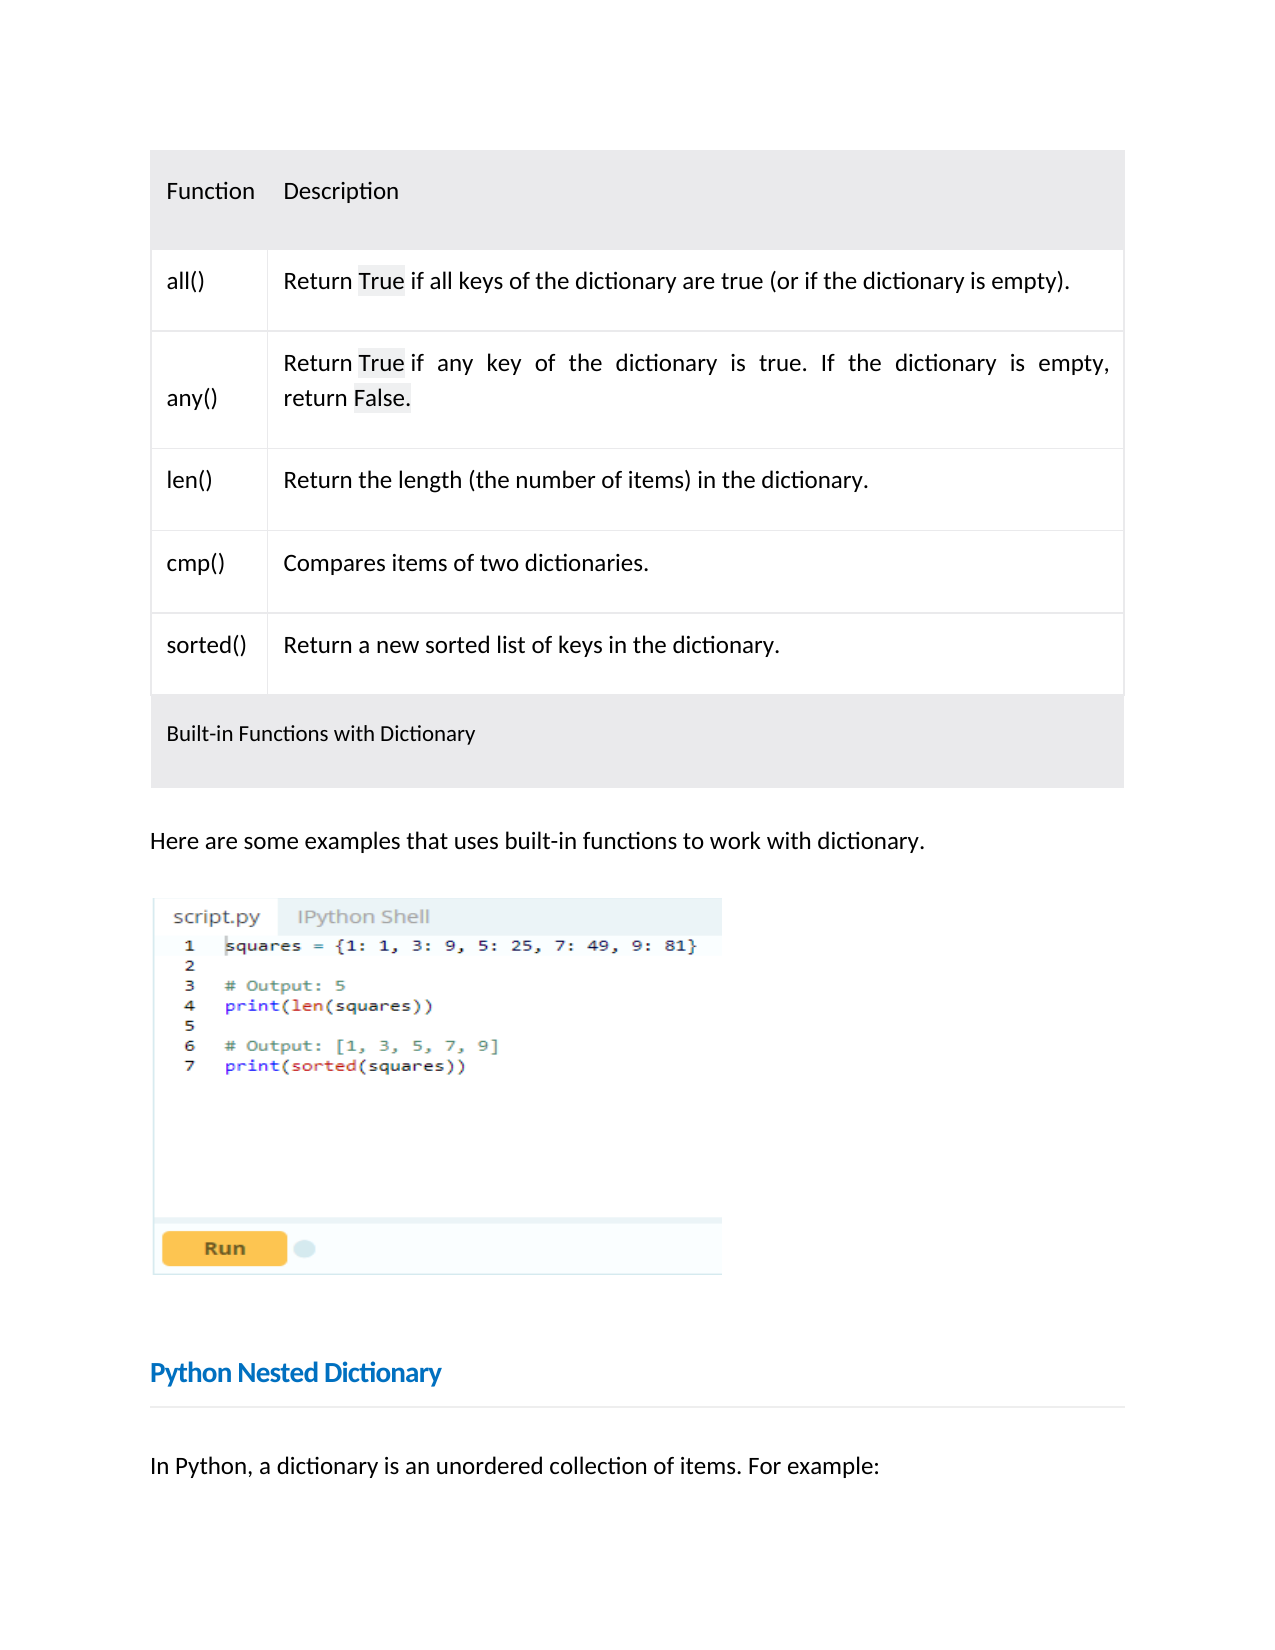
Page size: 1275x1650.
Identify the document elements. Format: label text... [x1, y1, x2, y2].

table_cell len() [152, 449, 267, 530]
table_cell Return the length (the number of items) in the dictionary. [268, 449, 1123, 530]
table_cell Compares items of two dictionaries. [268, 531, 1123, 612]
table_cell all() [152, 250, 267, 330]
table_cell Return a new sorted list of keys in the dictionary. [268, 614, 1123, 694]
table_cell any() [152, 332, 267, 447]
subtitle Python Nested Dictionary [150, 1354, 1125, 1406]
table_cell Return True if any key of the dictionary is true. If the dictionary is empty, return False. [268, 332, 1123, 447]
table_cell Return True if all keys of the dictionary are true (or if the dictionary is empty). [268, 250, 1123, 330]
table_header Function [152, 152, 267, 248]
table_cell cmp() [152, 531, 267, 612]
text Here are some examples that uses built-in functions to work with dictionary. [150, 826, 1125, 856]
table_cell sorted() [152, 614, 267, 694]
table_cell Built-in Functions with Dictionary [151, 696, 1124, 788]
table_header Description [268, 152, 1123, 248]
text In Python, a dictionary is an unordered collection of items. For example: [150, 1451, 1125, 1481]
